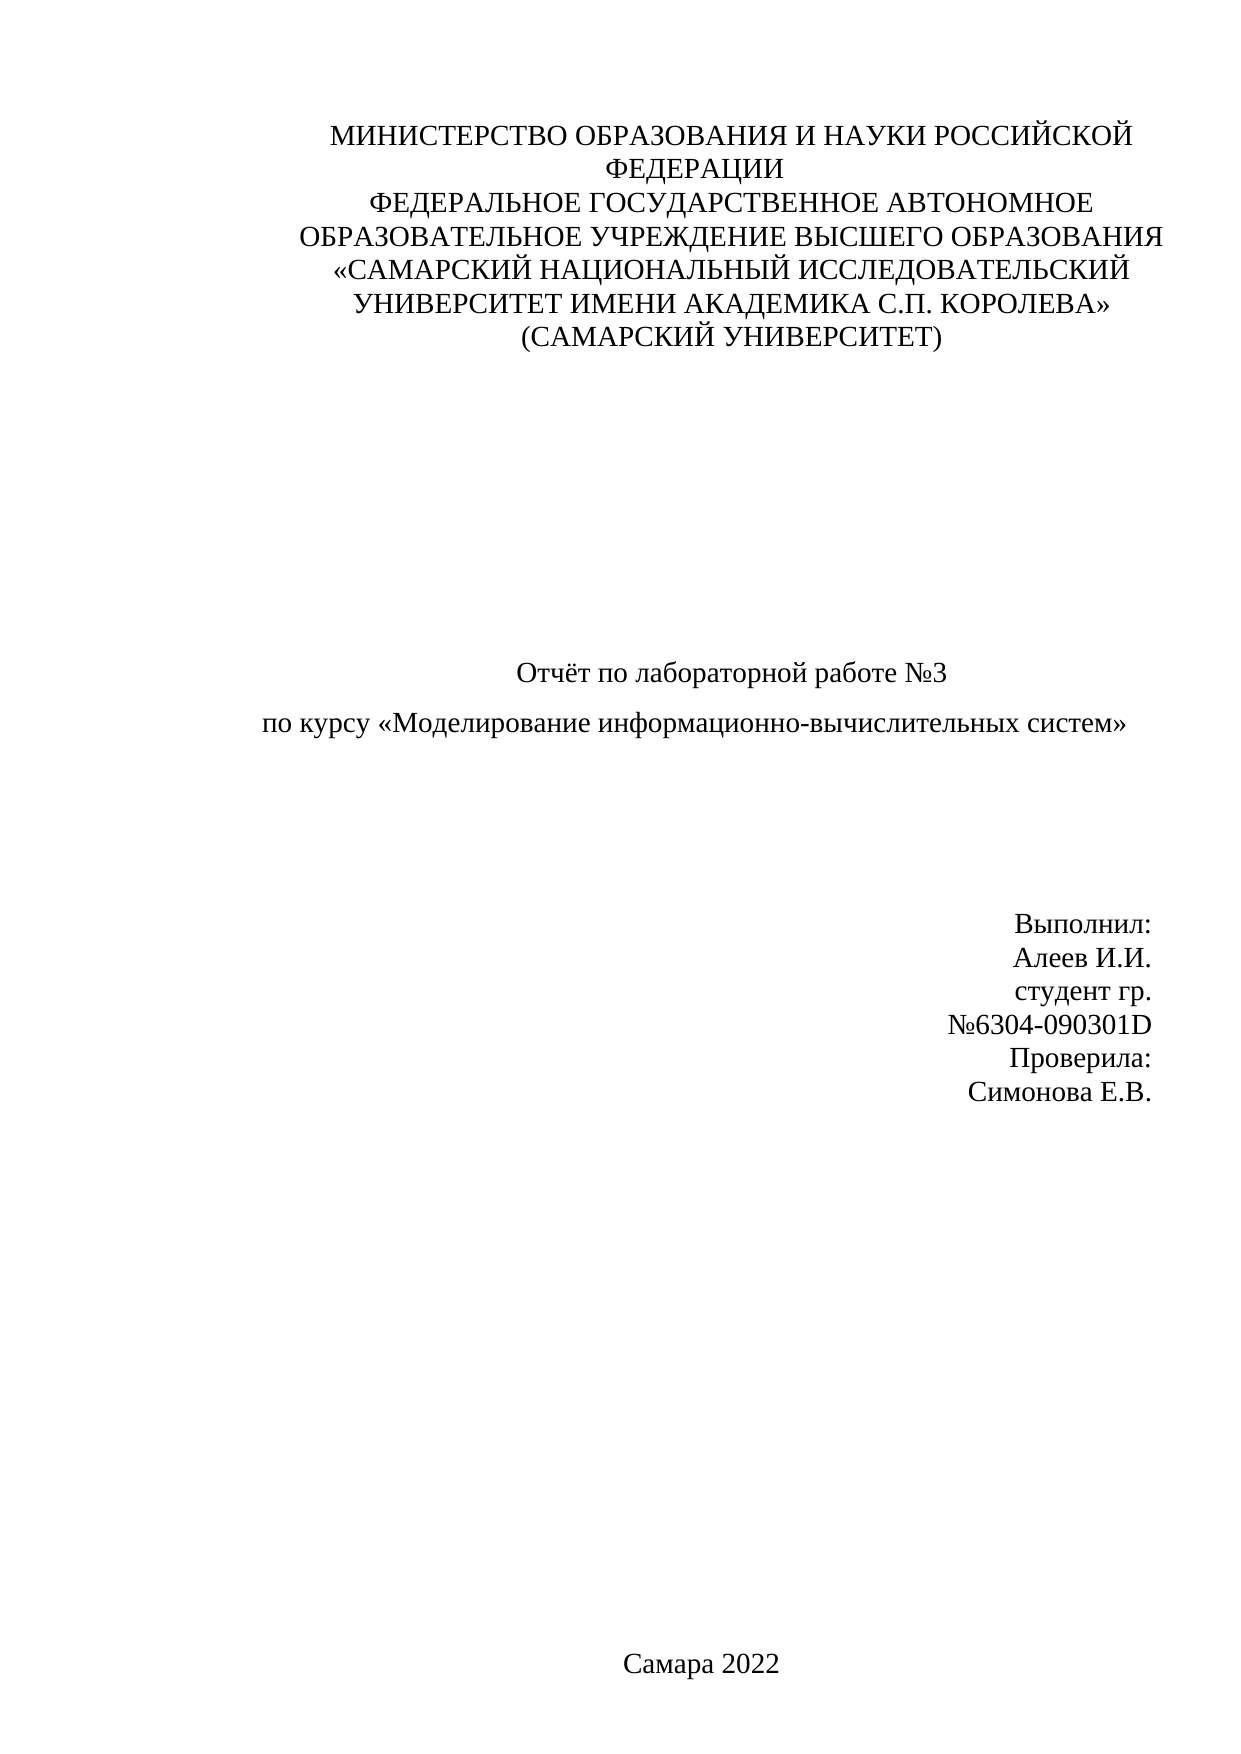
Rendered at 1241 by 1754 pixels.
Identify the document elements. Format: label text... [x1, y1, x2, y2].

text Отчёт по лабораторной работе №3 по курсу «Моделирование информационно-вычислительных систем» [177, 655, 1212, 739]
text ОБРАЗОВАТЕЛЬНОЕ УЧРЕЖДЕНИЕ ВЫСШЕГО ОБРАЗОВАНИЯ [177, 219, 1212, 252]
text Симонова Е.В. [856, 1074, 1152, 1108]
text студент гр. №6304-090301D Проверила: [856, 973, 1152, 1074]
text «САМАРСКИЙ НАЦИОНАЛЬНЫЙ ИССЛЕДОВАТЕЛЬСКИЙ [177, 252, 1212, 286]
text Алеев И.И. [856, 940, 1152, 973]
text МИНИСТЕРСТВО ОБРАЗОВАНИЯ И НАУКИ РОССИЙСКОЙ ФЕДЕРАЦИИ [177, 118, 1212, 185]
text Выполнил: [856, 906, 1152, 940]
text УНИВЕРСИТЕТ ИМЕНИ АКАДЕМИКА С.П. КОРОЛЕВА» [177, 286, 1212, 319]
text (САМАРСКИЙ УНИВЕРСИТЕТ) [177, 319, 1212, 353]
text ФЕДЕРАЛЬНОЕ ГОСУДАРСТВЕННОЕ АВТОНОМНОЕ [177, 185, 1212, 219]
